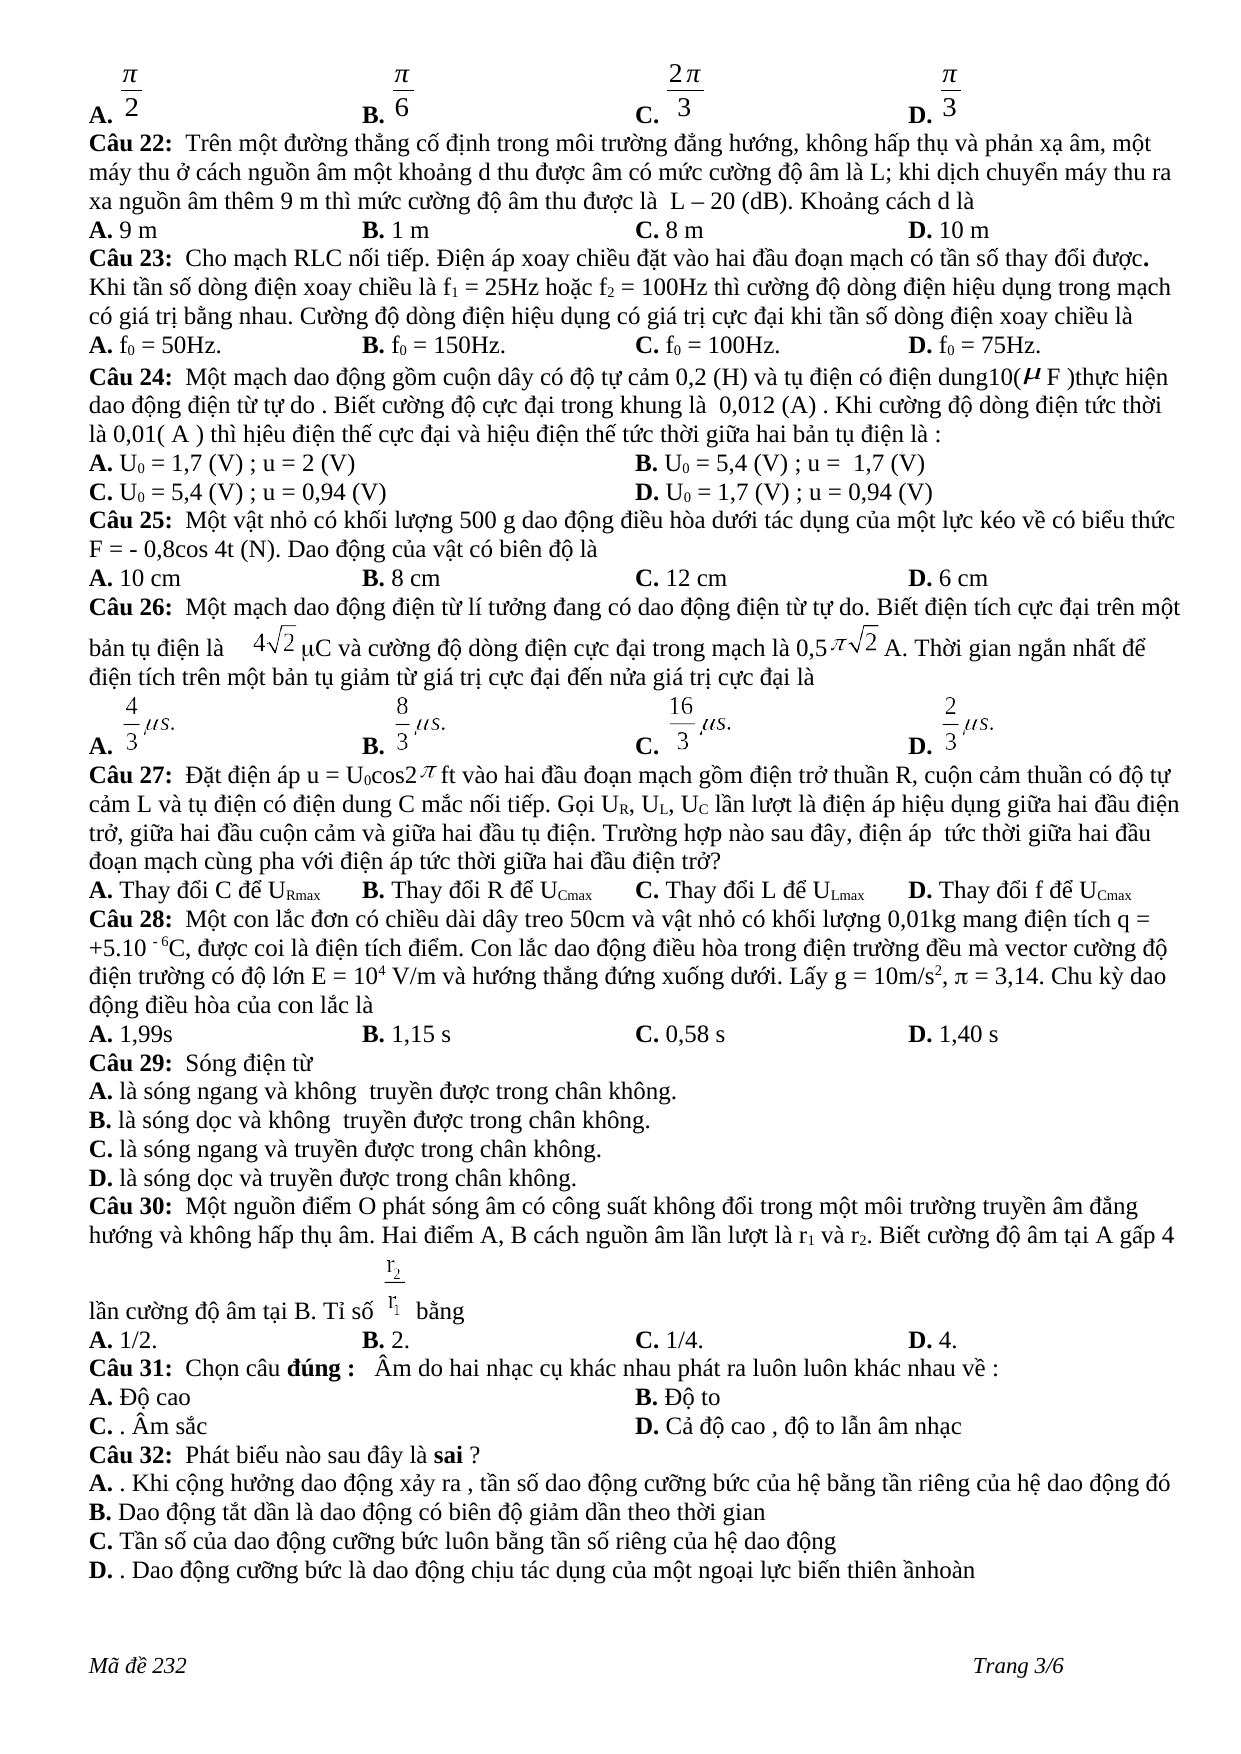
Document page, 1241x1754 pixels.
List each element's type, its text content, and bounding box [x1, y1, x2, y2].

text A. f0 = 50Hz. B. f0 = 150Hz. C. f0 = 100Hz. D. f0 = 75Hz. [89, 330, 1181, 358]
text D. . Dao động cưỡng bức là dao động chịu tác dụng của một ngoại lực biến thiên ầnhoàn [89, 1555, 1181, 1583]
text A. B. C. D. [89, 59, 1181, 128]
text B. là sóng dọc và không truyền được trong chân không. [89, 1105, 1181, 1134]
text Câu 29: Sóng điện từ [89, 1048, 1181, 1076]
text Câu 26: Một mạch dao động điện từ lí tưởng đang có dao động điện từ tự do. Biết điện tích cực đại trên một bản tụ điện là C và cường độ dòng điện cực đại trong mạch là 0,5A. Thời gian ngắn nhất để điện tích trên một bản tụ giảm từ giá trị cực đại đến nửa giá trị cực đại là [89, 592, 1181, 691]
text A. Độ cao B. Độ to [89, 1382, 1181, 1411]
text A. 1/2. B. 2. C. 1/4. D. 4. [89, 1325, 1181, 1353]
text Câu 31: Chọn câu đúng : Âm do hai nhạc cụ khác nhau phát ra luôn luôn khác nhau về : [89, 1353, 1181, 1382]
text Câu 30: Một nguồn điểm O phát sóng âm có công suất không đổi trong một môi trường truyền âm đẳng hướng và không hấp thụ âm. Hai điểm A, B cách nguồn âm lần lượt là r1 và r2. Biết cường độ âm tại A gấp 4 lần cường độ âm tại B. Tỉ số bằng [89, 1191, 1181, 1325]
text Câu 27: Đặt điện áp u = U0cos2ft vào hai đầu đoạn mạch gồm điện trở thuần R, cuộn cảm thuần có độ tự cảm L và tụ điện có điện dung C mắc nối tiếp. Gọi UR, UL, UC lần lượt là điện áp hiệu dụng giữa hai đầu điện trở, giữa hai đầu cuộn cảm và giữa hai đầu tụ điện. Trường hợp nào sau đây, điện áp tức thời giữa hai đầu đoạn mạch cùng pha với điện áp tức thời giữa hai đầu điện trở? [89, 760, 1181, 875]
text A. là sóng ngang và không truyền được trong chân không. [89, 1076, 1181, 1105]
text D. là sóng dọc và truyền được trong chân không. [89, 1163, 1181, 1191]
text Câu 28: Một con lắc đơn có chiều dài dây treo 50cm và vật nhỏ có khối lượng 0,01kg mang điện tích q = +5.10 - 6C, được coi là điện tích điểm. Con lắc dao động điều hòa trong điện trường đều mà vector cường độ điện trường có độ lớn E = 104 V/m và hướng thẳng đứng xuống dưới. Lấy g = 10m/s2, = 3,14. Chu kỳ dao động điều hòa của con lắc là [89, 904, 1181, 1019]
text A. 10 cm B. 8 cm C. 12 cm D. 6 cm [89, 563, 1181, 592]
text A. B. C. D. [89, 691, 1181, 760]
text C. . Âm sắc D. Cả độ cao , độ to lẫn âm nhạc [89, 1411, 1181, 1440]
text A. Thay đổi C để URmax B. Thay đổi R để UCmax C. Thay đổi L để ULmax D. Thay đổi f để UCmax [89, 875, 1181, 904]
text A. 9 m B. 1 m C. 8 m D. 10 m [89, 215, 1181, 243]
text C. là sóng ngang và truyền được trong chân không. [89, 1134, 1181, 1163]
text Câu 25: Một vật nhỏ có khối lượng 500 g dao động điều hòa dưới tác dụng của một lực kéo về có biểu thức F = - 0,8cos 4t (N). Dao động của vật có biên độ là [89, 506, 1181, 563]
text Câu 22: Trên một đường thẳng cố định trong môi trường đẳng hướng, không hấp thụ và phản xạ âm, một máy thu ở cách nguồn âm một khoảng d thu được âm có mức cường độ âm là L; khi dịch chuyển máy thu ra xa nguồn âm thêm 9 m thì mức cường độ âm thu được là L – 20 (dB). Khoảng cách d là [89, 128, 1181, 215]
text Câu 32: Phát biểu nào sau đây là sai ? [89, 1440, 1181, 1468]
text Câu 23: Cho mạch RLC nối tiếp. Điện áp xoay chiều đặt vào hai đầu đoạn mạch có tần số thay đổi được. Khi tần số dòng điện xoay chiều là f1 = 25Hz hoặc f2 = 100Hz thì cường độ dòng điện hiệu dụng trong mạch có giá trị bằng nhau. Cường độ dòng điện hiệu dụng có giá trị cực đại khi tần số dòng điện xoay chiều là [89, 243, 1181, 330]
text Câu 24: Một mạch dao động gồm cuộn dây có độ tự cảm 0,2 (H) và tụ điện có điện dung10(F )thực hiện dao động điện từ tự do . Biết cường độ cực đại trong khung là 0,012 (A) . Khi cường độ dòng điện tức thời là 0,01( A ) thì hịêu điện thế cực đại và hiệu điện thế tức thời giữa hai bản tụ điện là : [89, 358, 1181, 448]
text C. U0 = 5,4 (V) ; u = 0,94 (V) D. U0 = 1,7 (V) ; u = 0,94 (V) [89, 477, 1181, 506]
text A. U0 = 1,7 (V) ; u = 2 (V) B. U0 = 5,4 (V) ; u = 1,7 (V) [89, 448, 1181, 477]
text C. Tần số của dao động cưỡng bức luôn bằng tần số riêng của hệ dao động [89, 1526, 1181, 1555]
text A. 1,99s B. 1,15 s C. 0,58 s D. 1,40 s [89, 1019, 1181, 1048]
text A. . Khi cộng hưởng dao động xảy ra , tần số dao động cưỡng bức của hệ bằng tần riêng của hệ dao động đó [89, 1468, 1181, 1497]
text B. Dao động tắt dần là dao động có biên độ giảm dần theo thời gian [89, 1497, 1181, 1526]
